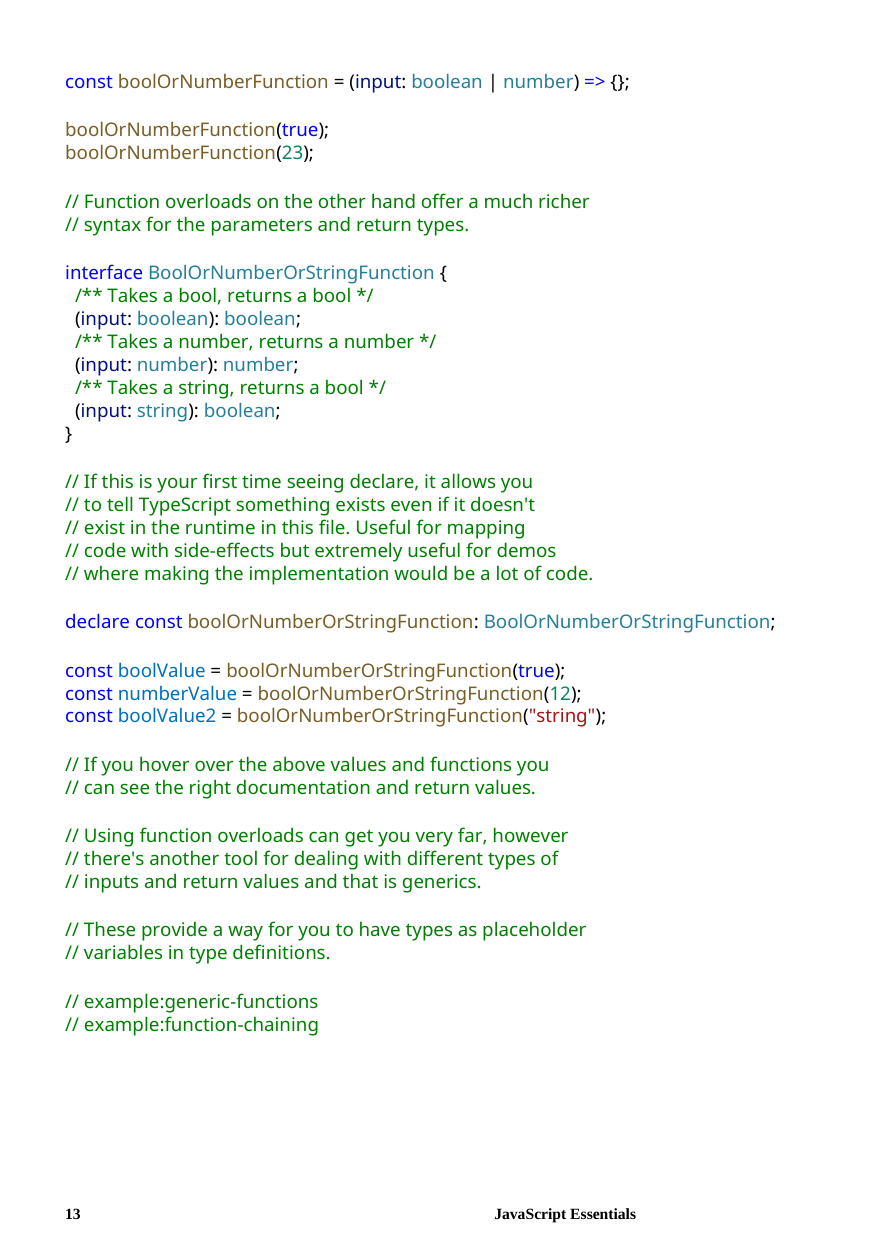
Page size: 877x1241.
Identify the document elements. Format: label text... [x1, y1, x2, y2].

text boolOrNumberFunction(true); [65, 118, 859, 141]
text // Using function overloads can get you very far, however [65, 824, 859, 847]
text const boolValue2 = boolOrNumberOrStringFunction("string"); [65, 704, 859, 727]
text // syntax for the parameters and return types. [65, 213, 859, 236]
text // there's another tool for dealing with different types of [65, 847, 859, 870]
text // example:generic-functions [65, 990, 859, 1013]
text boolOrNumberFunction(23); [65, 141, 859, 164]
text interface BoolOrNumberOrStringFunction { [65, 261, 859, 284]
text // example:function-chaining [65, 1013, 859, 1036]
text const numberValue = boolOrNumberOrStringFunction(12); [65, 682, 859, 704]
text } [65, 422, 859, 444]
text // Function overloads on the other hand offer a much richer [65, 190, 859, 213]
text // exist in the runtime in this file. Useful for mapping [65, 516, 859, 539]
text // These provide a way for you to have types as placeholder [65, 918, 859, 941]
text /** Takes a number, returns a number */ [65, 330, 859, 353]
text // where making the implementation would be a lot of code. [65, 562, 859, 585]
text // If this is your first time seeing declare, it allows you [65, 470, 859, 493]
text // variables in type definitions. [65, 941, 859, 964]
text (input: string): boolean; [65, 399, 859, 422]
text /** Takes a string, returns a bool */ [65, 376, 859, 399]
text // can see the right documentation and return values. [65, 776, 859, 799]
text (input: boolean): boolean; [65, 307, 859, 330]
text (input: number): number; [65, 353, 859, 376]
text // If you hover over the above values and functions you [65, 753, 859, 776]
text // code with side-effects but extremely useful for demos [65, 539, 859, 562]
text const boolValue = boolOrNumberOrStringFunction(true); [65, 659, 859, 682]
text declare const boolOrNumberOrStringFunction: BoolOrNumberOrStringFunction; [65, 610, 859, 633]
text // inputs and return values and that is generics. [65, 870, 859, 893]
text const boolOrNumberFunction = (input: boolean | number) => {}; [65, 70, 859, 93]
text // to tell TypeScript something exists even if it doesn't [65, 493, 859, 516]
text /** Takes a bool, returns a bool */ [65, 284, 859, 307]
